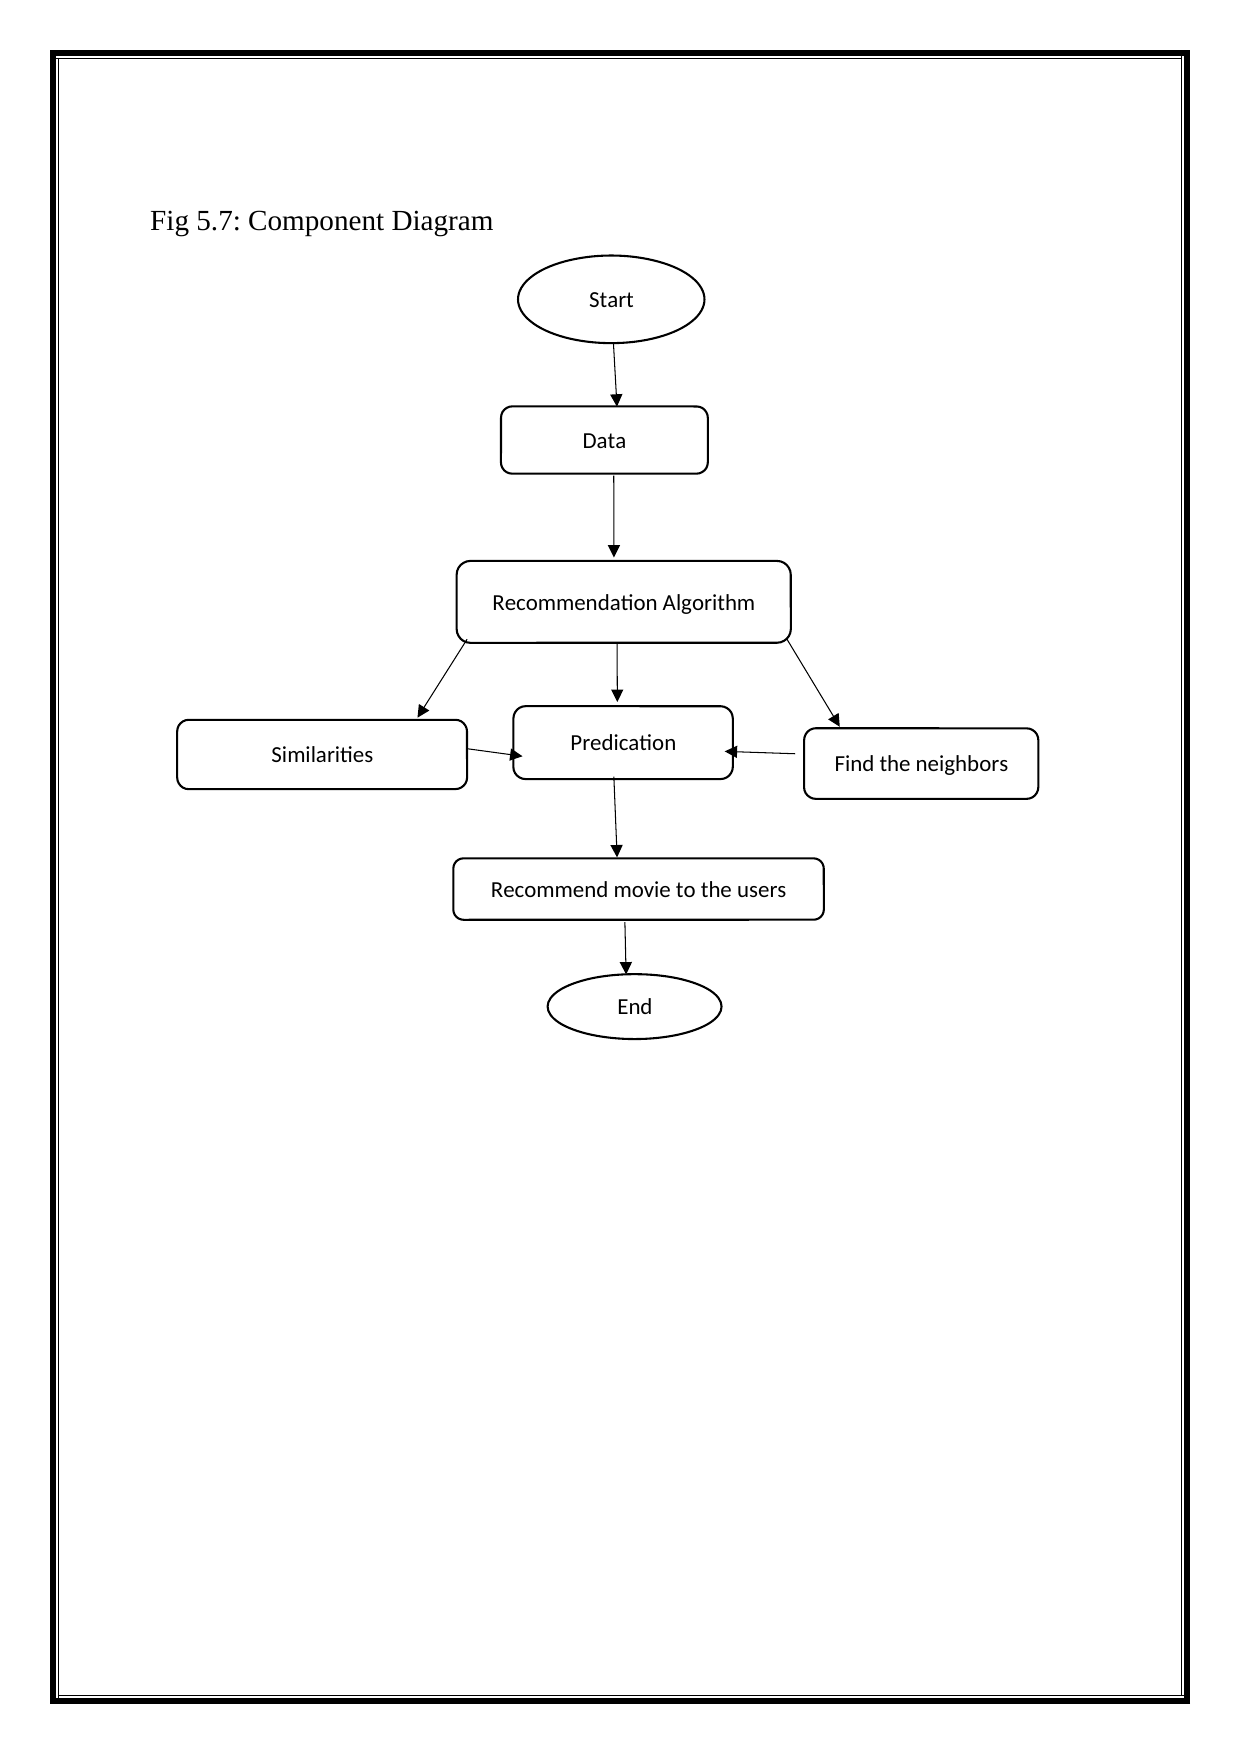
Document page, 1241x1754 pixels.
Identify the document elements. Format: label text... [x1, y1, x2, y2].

text Fig 5.7: Component Diagram [150, 203, 1090, 236]
